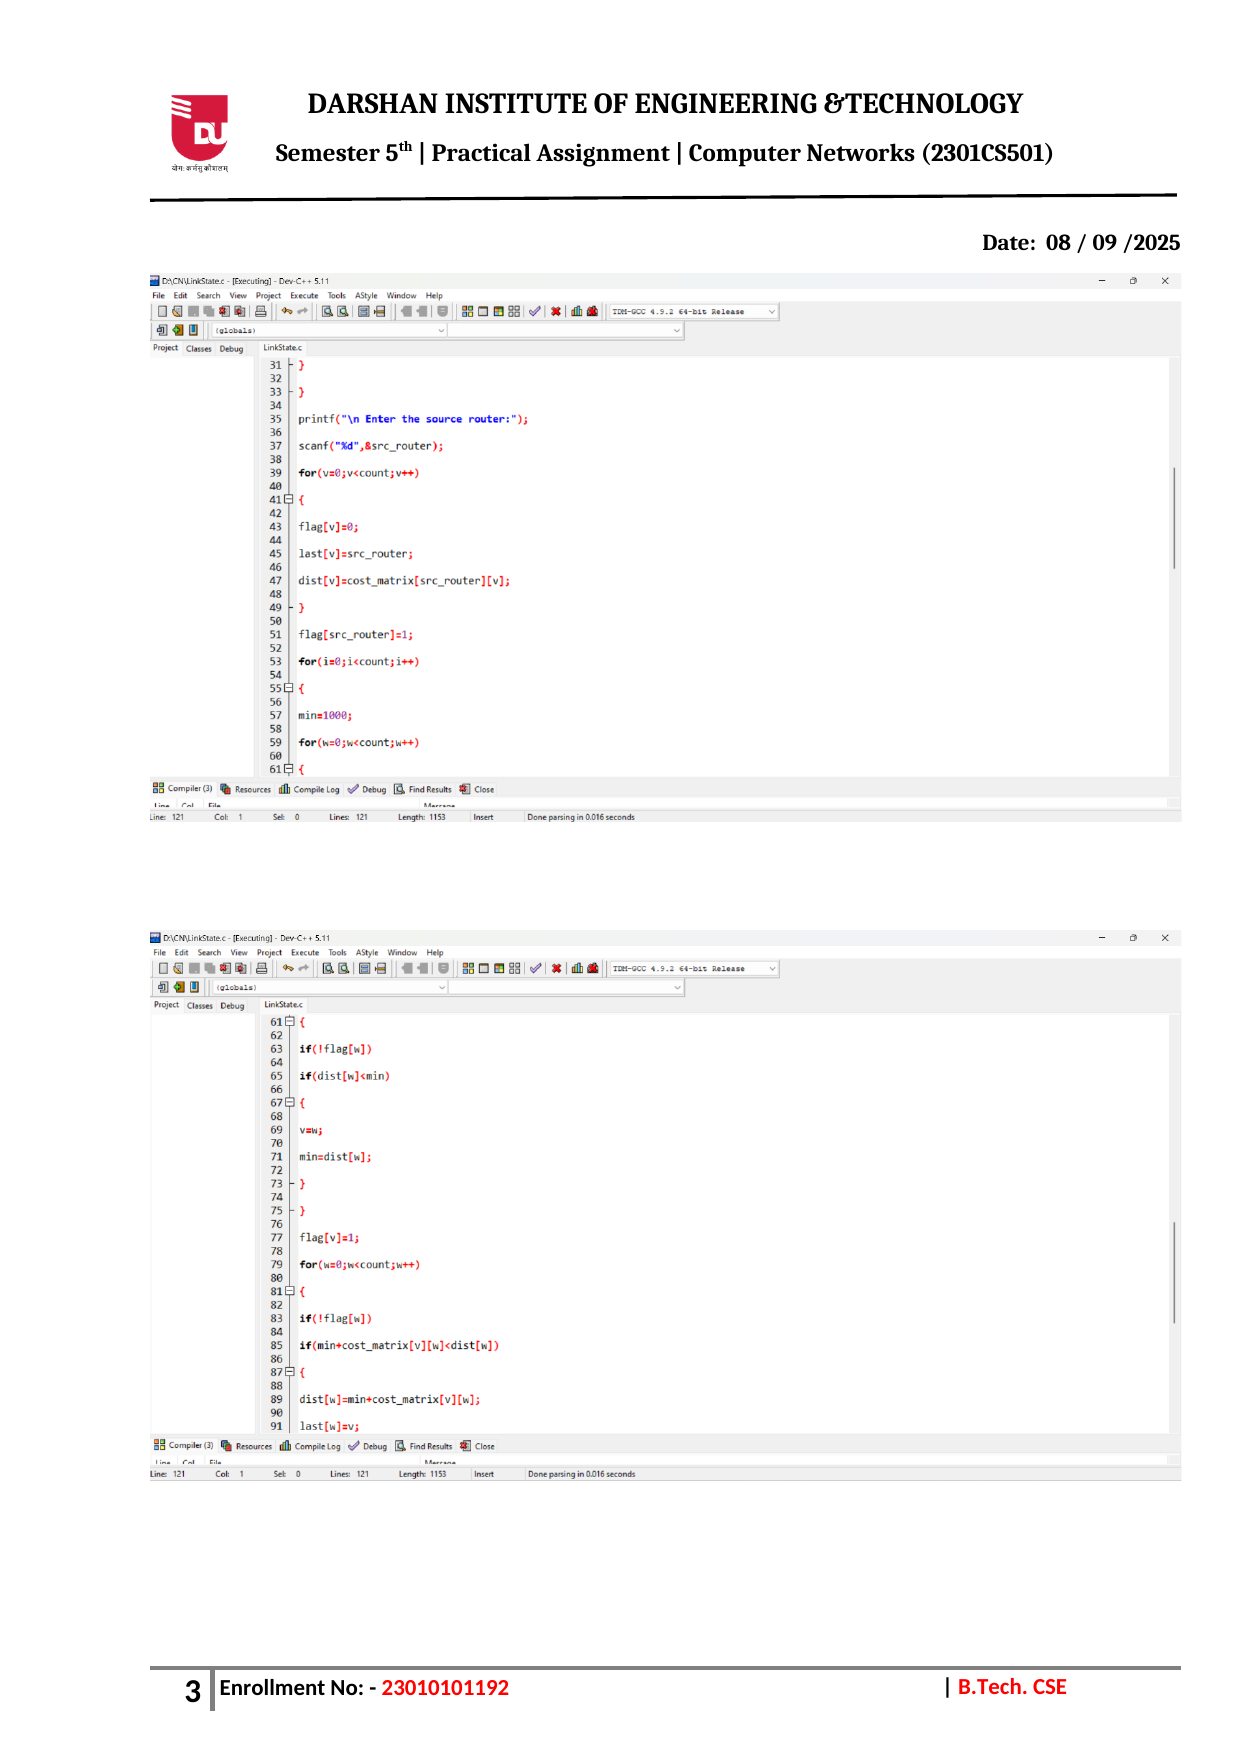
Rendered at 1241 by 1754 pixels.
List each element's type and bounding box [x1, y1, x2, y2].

picture [150, 70, 242, 197]
picture [150, 273, 1182, 822]
picture [150, 930, 1182, 1481]
